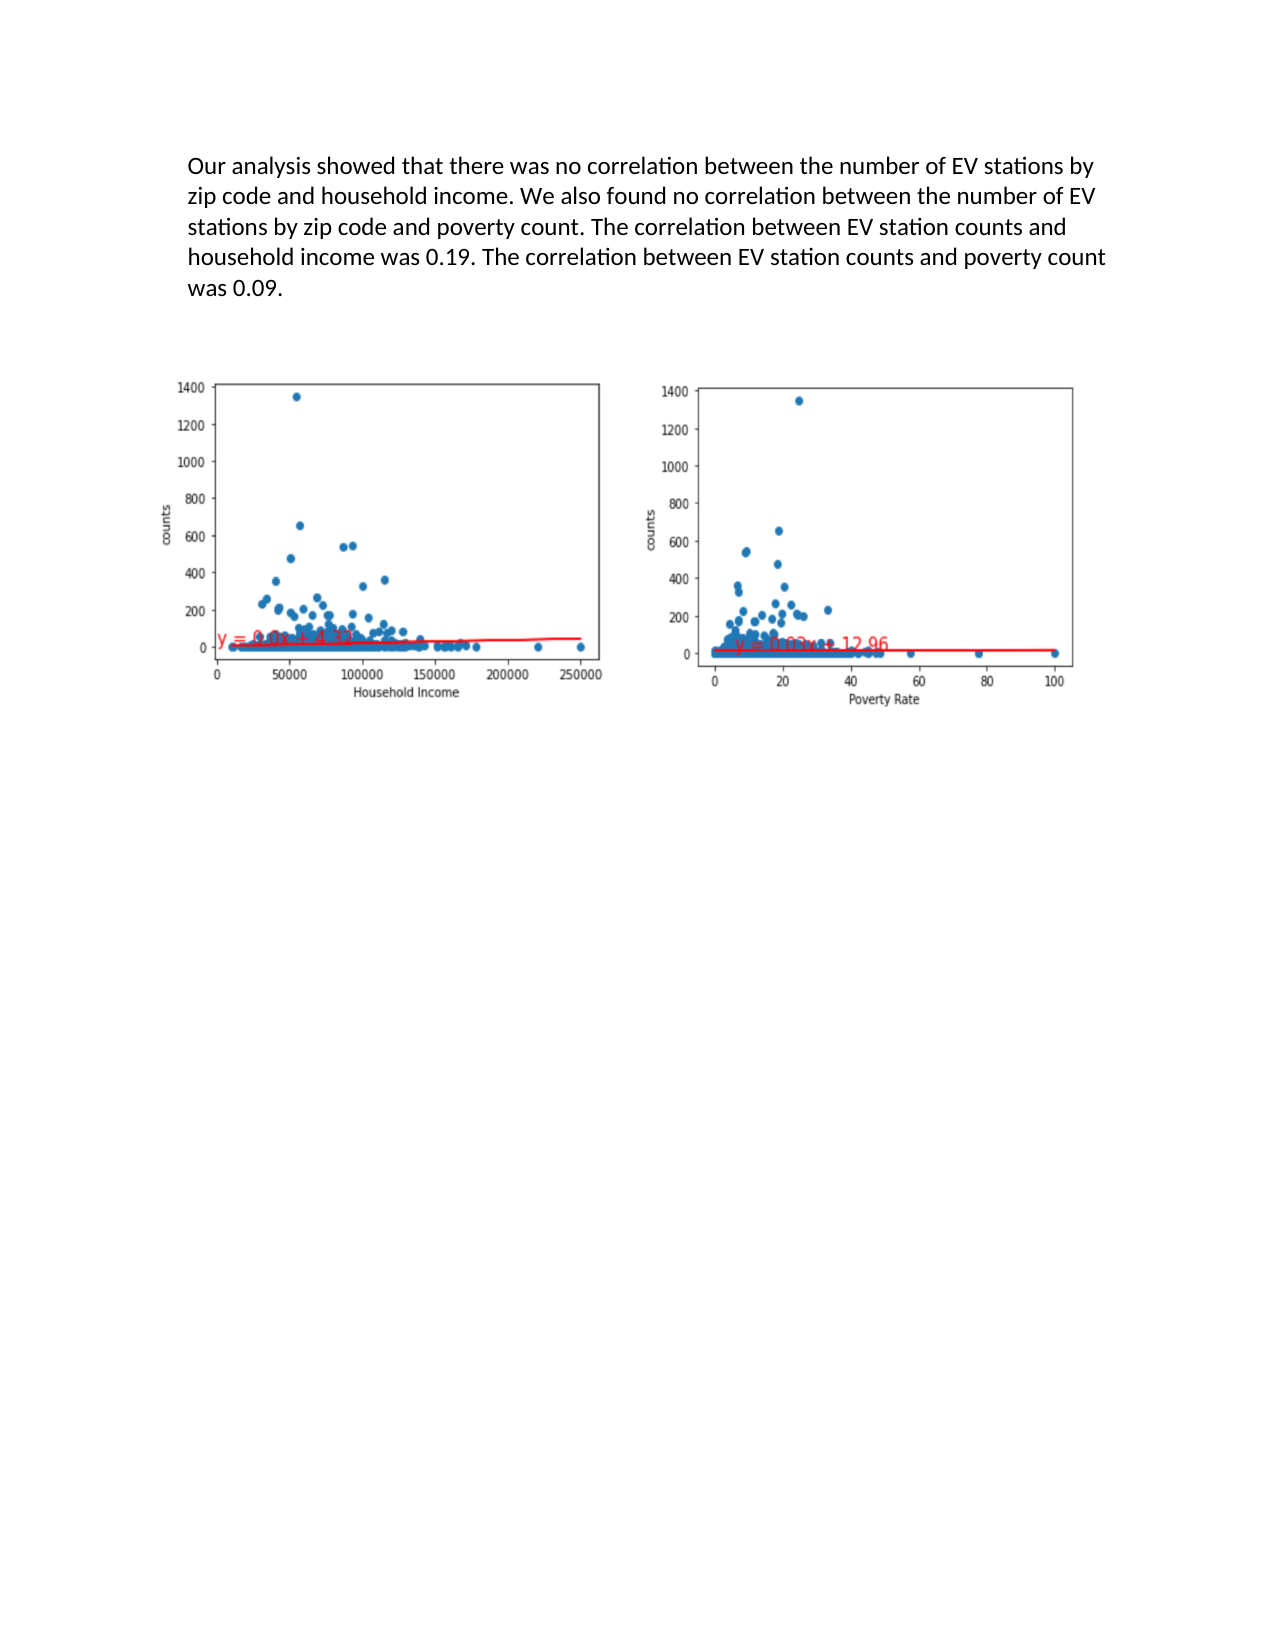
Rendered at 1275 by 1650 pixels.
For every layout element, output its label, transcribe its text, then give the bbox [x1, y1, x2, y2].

text Our analysis showed that there was no correlation between the number of EV stations by zip code and household income. We also found no correlation between the number of EV stations by zip code and poverty count. The correlation between EV station counts and household income was 0.19. The correlation between EV station counts and poverty count was 0.09. [187, 150, 1125, 303]
picture [150, 363, 1123, 707]
